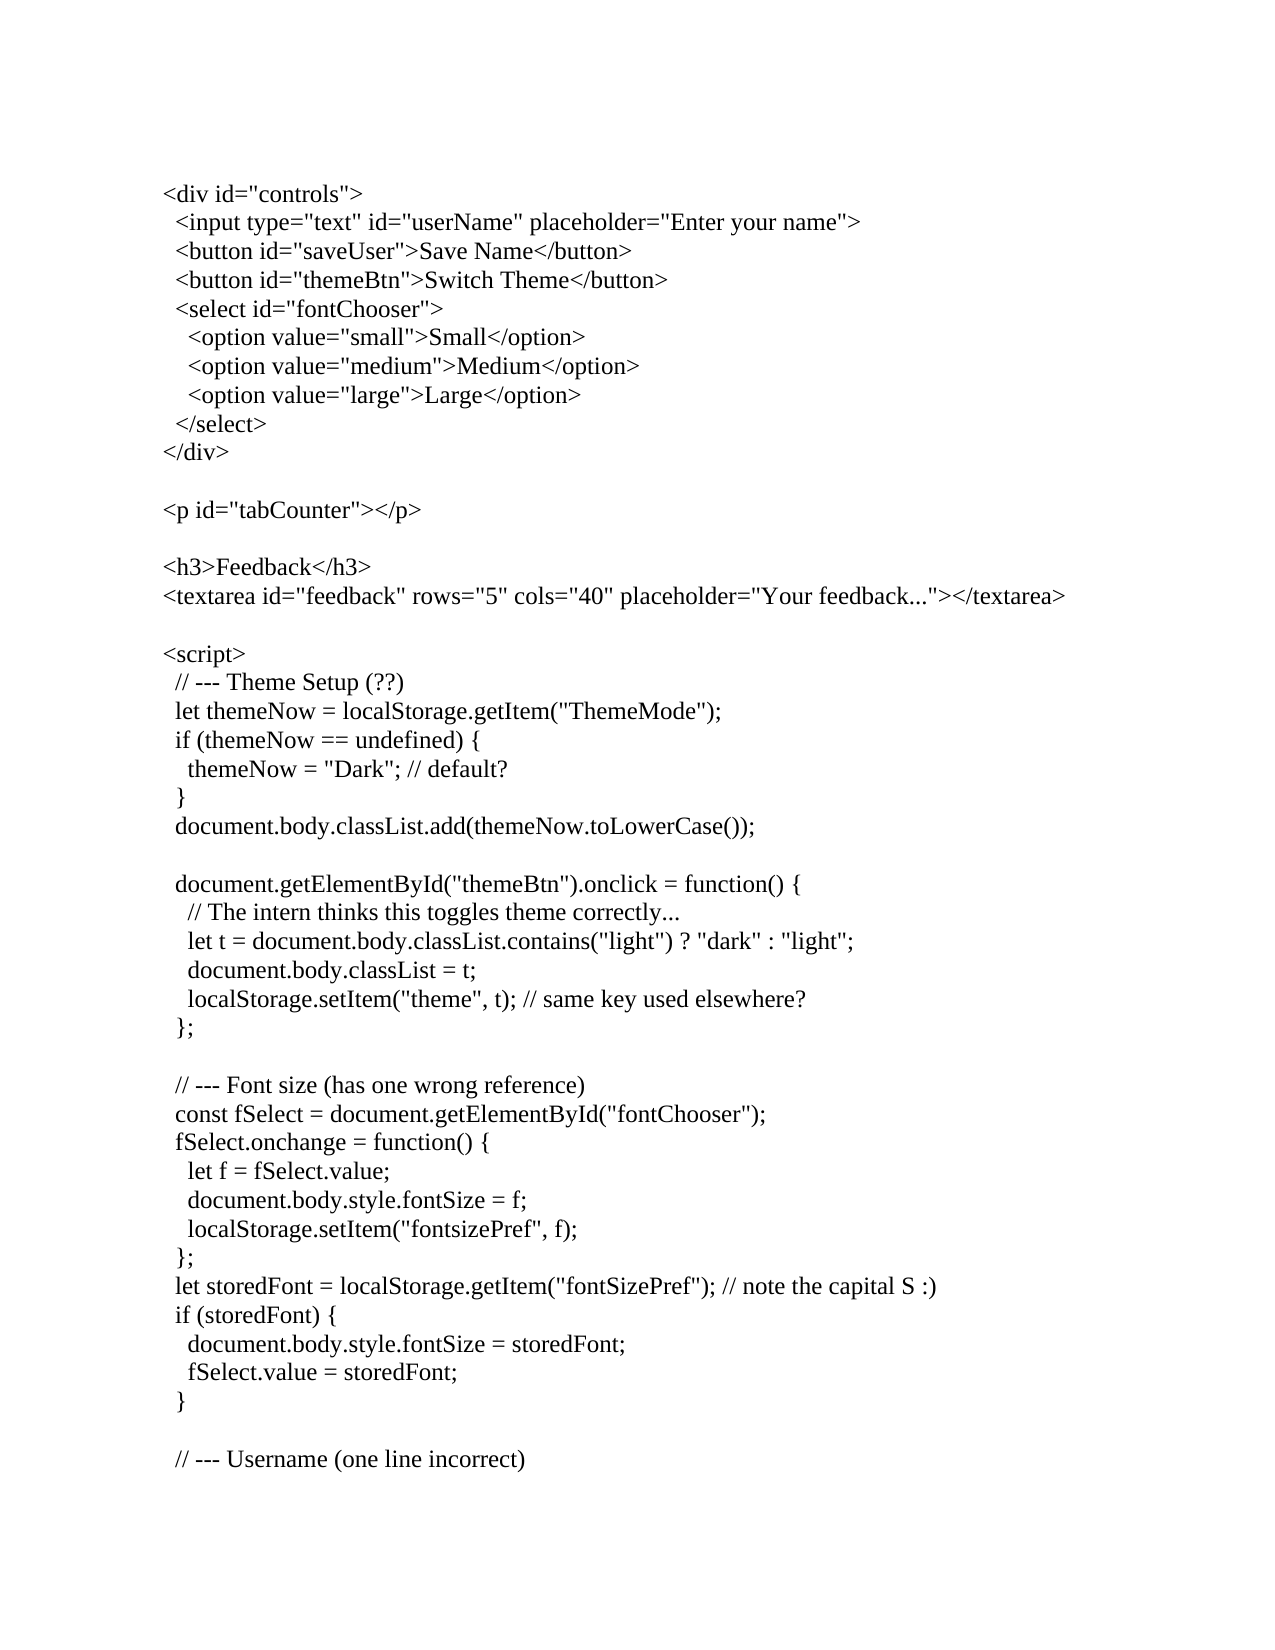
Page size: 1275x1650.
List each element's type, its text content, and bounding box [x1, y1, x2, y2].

text let themeNow = localStorage.getItem("ThemeMode"); [150, 696, 1125, 725]
text <option value="small">Small</option> [150, 322, 1125, 351]
text </div> [150, 437, 1125, 466]
text let f = fSelect.value; [150, 1156, 1125, 1185]
text } [150, 1386, 1125, 1415]
text // --- Font size (has one wrong reference) [150, 1070, 1125, 1099]
text <option value="medium">Medium</option> [150, 351, 1125, 380]
text // --- Theme Setup (??) [150, 667, 1125, 696]
text }; [150, 1012, 1125, 1041]
text // The intern thinks this toggles theme correctly... [150, 897, 1125, 926]
text const fSelect = document.getElementById("fontChooser"); [150, 1099, 1125, 1127]
text localStorage.setItem("fontsizePref", f); [150, 1214, 1125, 1242]
text <script> [150, 639, 1125, 667]
text <input type="text" id="userName" placeholder="Enter your name"> [150, 207, 1125, 236]
text <h3>Feedback</h3> [150, 552, 1125, 581]
text } [150, 782, 1125, 811]
text }; [150, 1242, 1125, 1271]
text document.body.style.fontSize = storedFont; [150, 1329, 1125, 1357]
text </select> [150, 409, 1125, 437]
text <button id="saveUser">Save Name</button> [150, 236, 1125, 265]
text let storedFont = localStorage.getItem("fontSizePref"); // note the capital S :) [150, 1271, 1125, 1300]
text if (themeNow == undefined) { [150, 725, 1125, 754]
text document.getElementById("themeBtn").onclick = function() { [150, 869, 1125, 897]
text <div id="controls"> [150, 179, 1125, 207]
text <button id="themeBtn">Switch Theme</button> [150, 265, 1125, 294]
text fSelect.value = storedFont; [150, 1357, 1125, 1386]
text document.body.classList.add(themeNow.toLowerCase()); [150, 811, 1125, 840]
text fSelect.onchange = function() { [150, 1127, 1125, 1156]
text themeNow = "Dark"; // default? [150, 754, 1125, 782]
text localStorage.setItem("theme", t); // same key used elsewhere? [150, 984, 1125, 1012]
text <option value="large">Large</option> [150, 380, 1125, 409]
text if (storedFont) { [150, 1300, 1125, 1329]
text let t = document.body.classList.contains("light") ? "dark" : "light"; [150, 926, 1125, 955]
text document.body.classList = t; [150, 955, 1125, 984]
text <select id="fontChooser"> [150, 294, 1125, 322]
text <p id="tabCounter"></p> [150, 495, 1125, 524]
text // --- Username (one line incorrect) [150, 1444, 1125, 1472]
text <textarea id="feedback" rows="5" cols="40" placeholder="Your feedback..."></textarea> [150, 581, 1125, 610]
text document.body.style.fontSize = f; [150, 1185, 1125, 1214]
